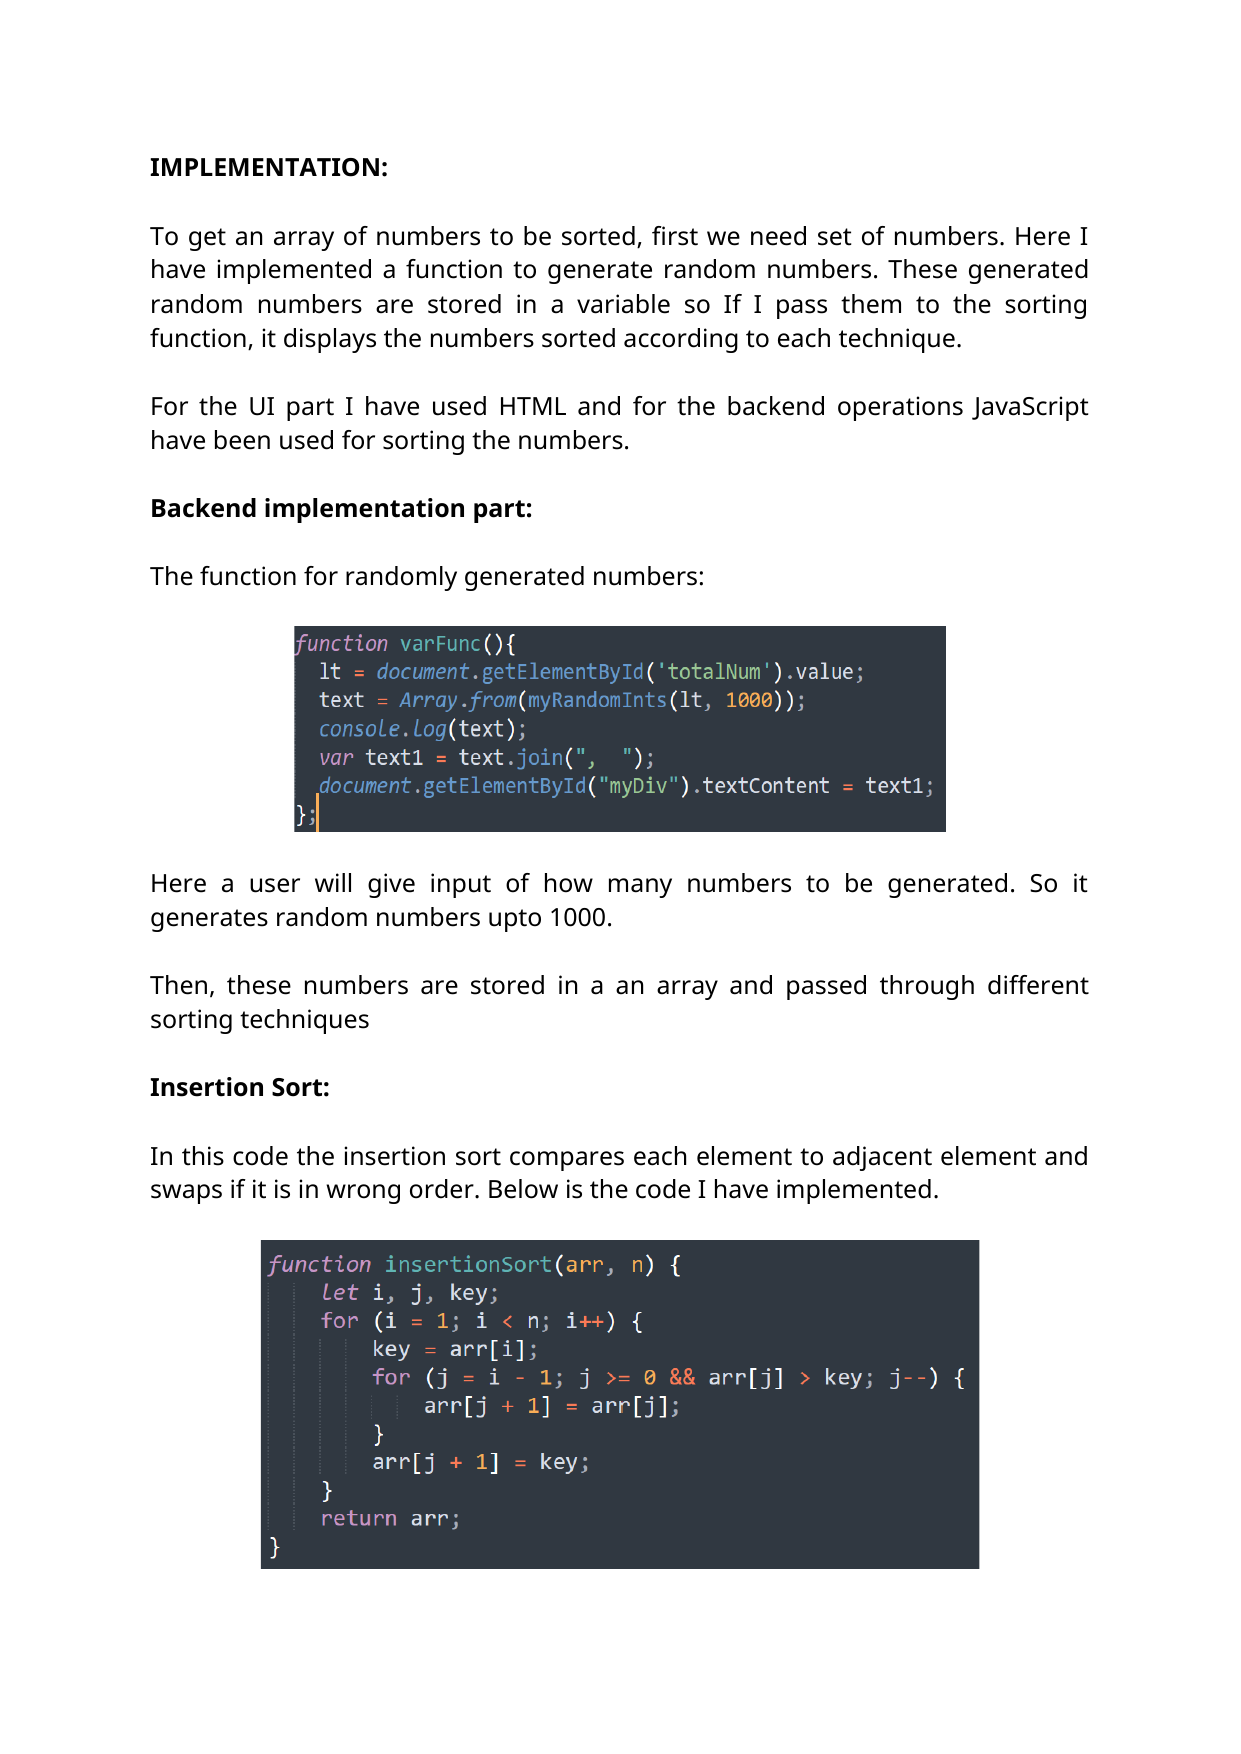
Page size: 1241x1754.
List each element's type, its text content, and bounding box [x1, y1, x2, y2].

text Then, these numbers are stored in a an array and passed through different sorting techniques [150, 968, 1090, 1036]
picture [294, 626, 946, 832]
text In this code the insertion sort compares each element to adjacent element and swaps if it is in wrong order. Below is the code I have implemented. [150, 1138, 1090, 1206]
text The function for randomly generated numbers: [150, 559, 1090, 593]
text Backend implementation part: [150, 491, 1090, 525]
picture [260, 1240, 980, 1569]
text IMPLEMENTATION: [150, 150, 1090, 184]
text To get an array of numbers to be sorted, first we need set of numbers. Here I have implemented a function to generate random numbers. These generated random numbers are stored in a variable so If I pass them to the sorting function, it displays the numbers sorted according to each technique. [150, 218, 1090, 354]
text For the UI part I have used HTML and for the backend operations JavaScript have been used for sorting the numbers. [150, 388, 1090, 457]
text Here a user will give input of how many numbers to be generated. So it generates random numbers upto 1000. [150, 866, 1090, 934]
text Insertion Sort: [150, 1070, 1090, 1104]
